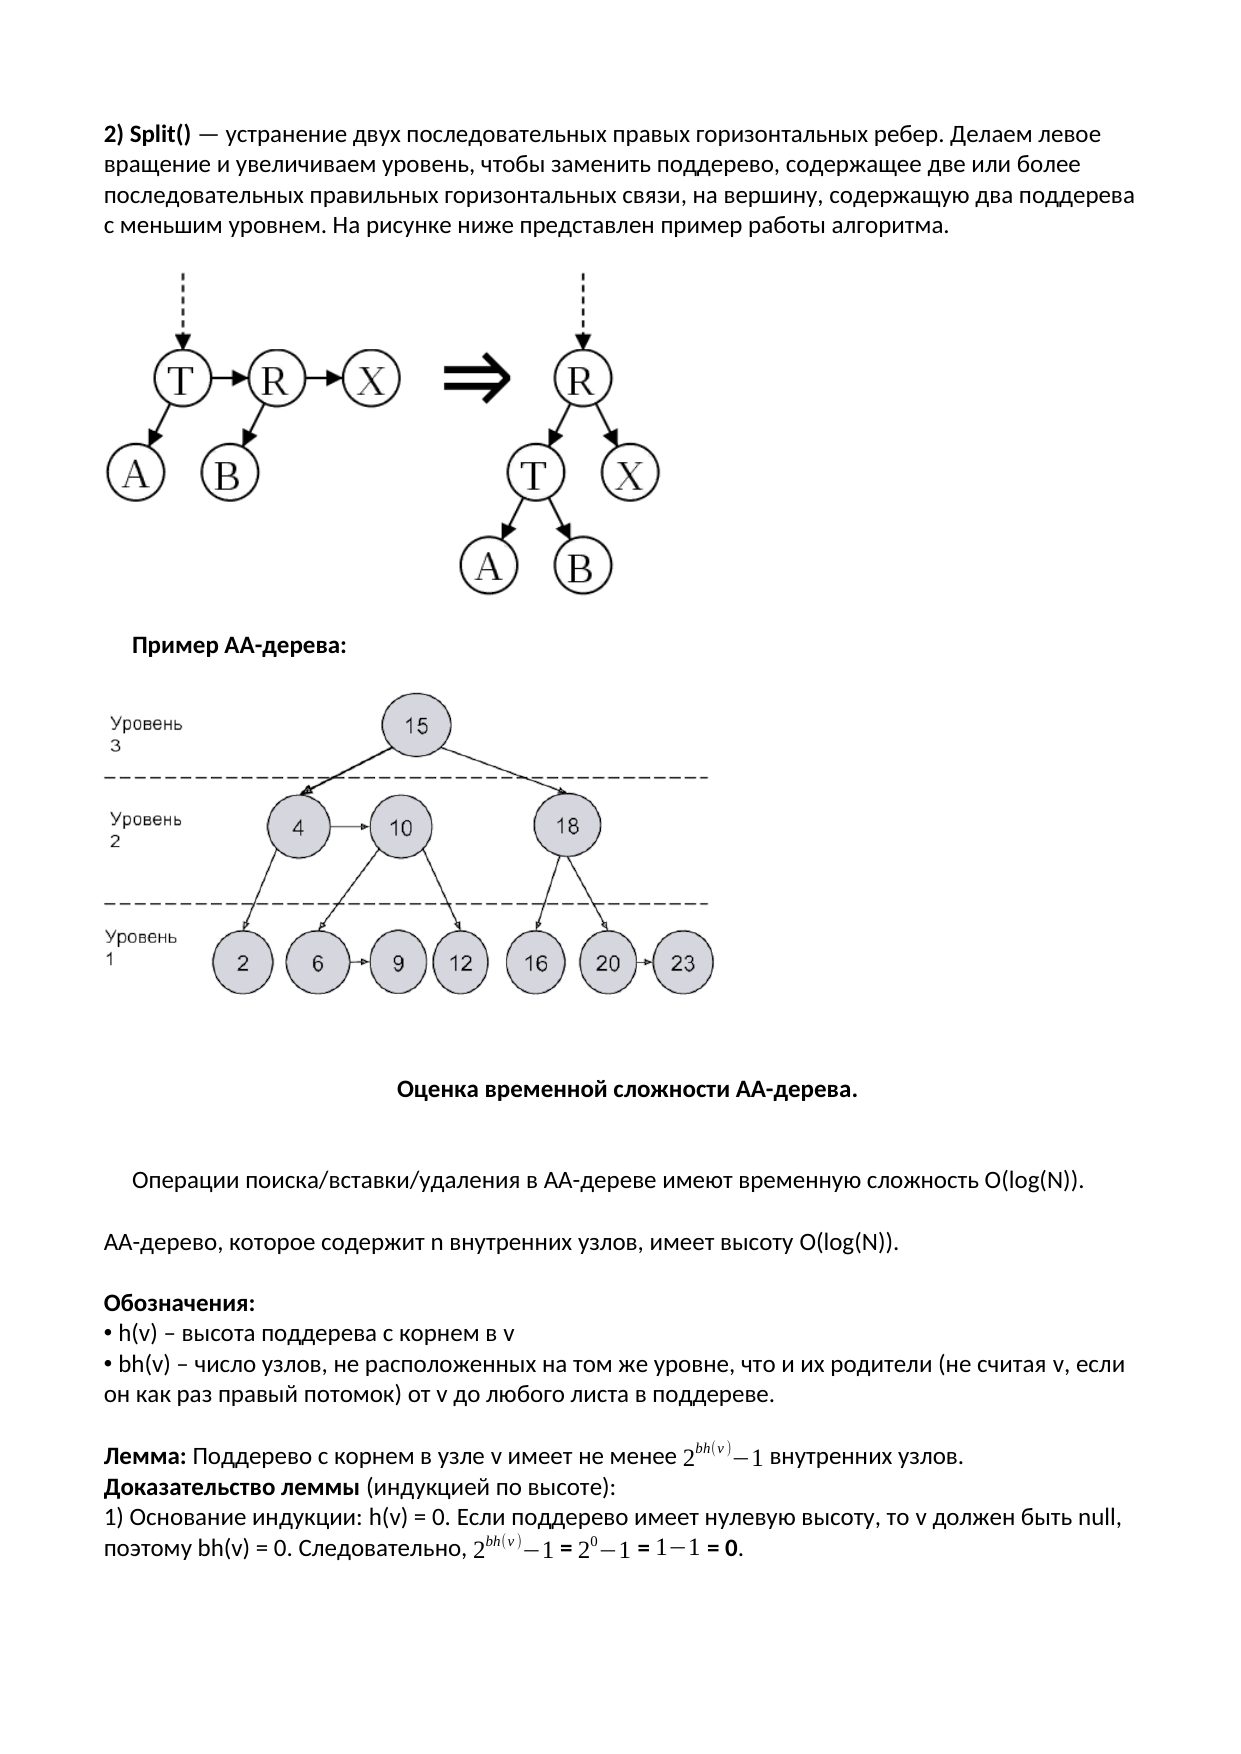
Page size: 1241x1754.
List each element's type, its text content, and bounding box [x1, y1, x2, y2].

text Обозначения: [103, 1287, 1152, 1317]
text bh(v) – число узлов, не расположенных на том же уровне, что и их родители (не считая v{\displaystyle v}, если он как раз правый потомок) от {\displaystyle v}v до любого листа в поддереве. [103, 1348, 1152, 1409]
text Оценка временной сложности АА-дерева. [103, 1073, 1152, 1104]
text 2) Split() — устранение двух последовательных правых горизонтальных ребер. Делаем левое вращение и увеличиваем уровень, чтобы заменить поддерево, содержащее две или более последовательных правильных горизонтальных связи, на вершину, содержащую два поддерева с меньшим уровнем. На рисунке ниже представлен пример работы алгоритма. [103, 118, 1152, 240]
text Операции поиска/вставки/удаления в АА-дереве имеют временную сложность O(log(N)). [103, 1165, 1152, 1195]
text Лемма: Поддерево с корнем в узле v имеет не менее внутренних узлов. [103, 1439, 1152, 1471]
picture [103, 270, 665, 599]
text h(v) – высота поддерева с корнем в v [103, 1317, 1152, 1348]
text Доказательство леммы (индукцией по высоте): [103, 1471, 1152, 1501]
picture [103, 690, 717, 1013]
text 1) Основание индукции: {\displaystyle h(v)=0}h(v) = 0. Если поддерево имеет нулевую высоту, то {\displaystyle v}v должен быть null, поэтому {\displaystyle bh(''v'')=0}bh(v) = 0. Следовательно, = = = 0. [103, 1501, 1152, 1563]
text АА-дерево, которое содержит n внутренних узлов, имеет высоту O(log(N)). [103, 1226, 1152, 1256]
text Пример АА-дерева: [103, 629, 1152, 660]
